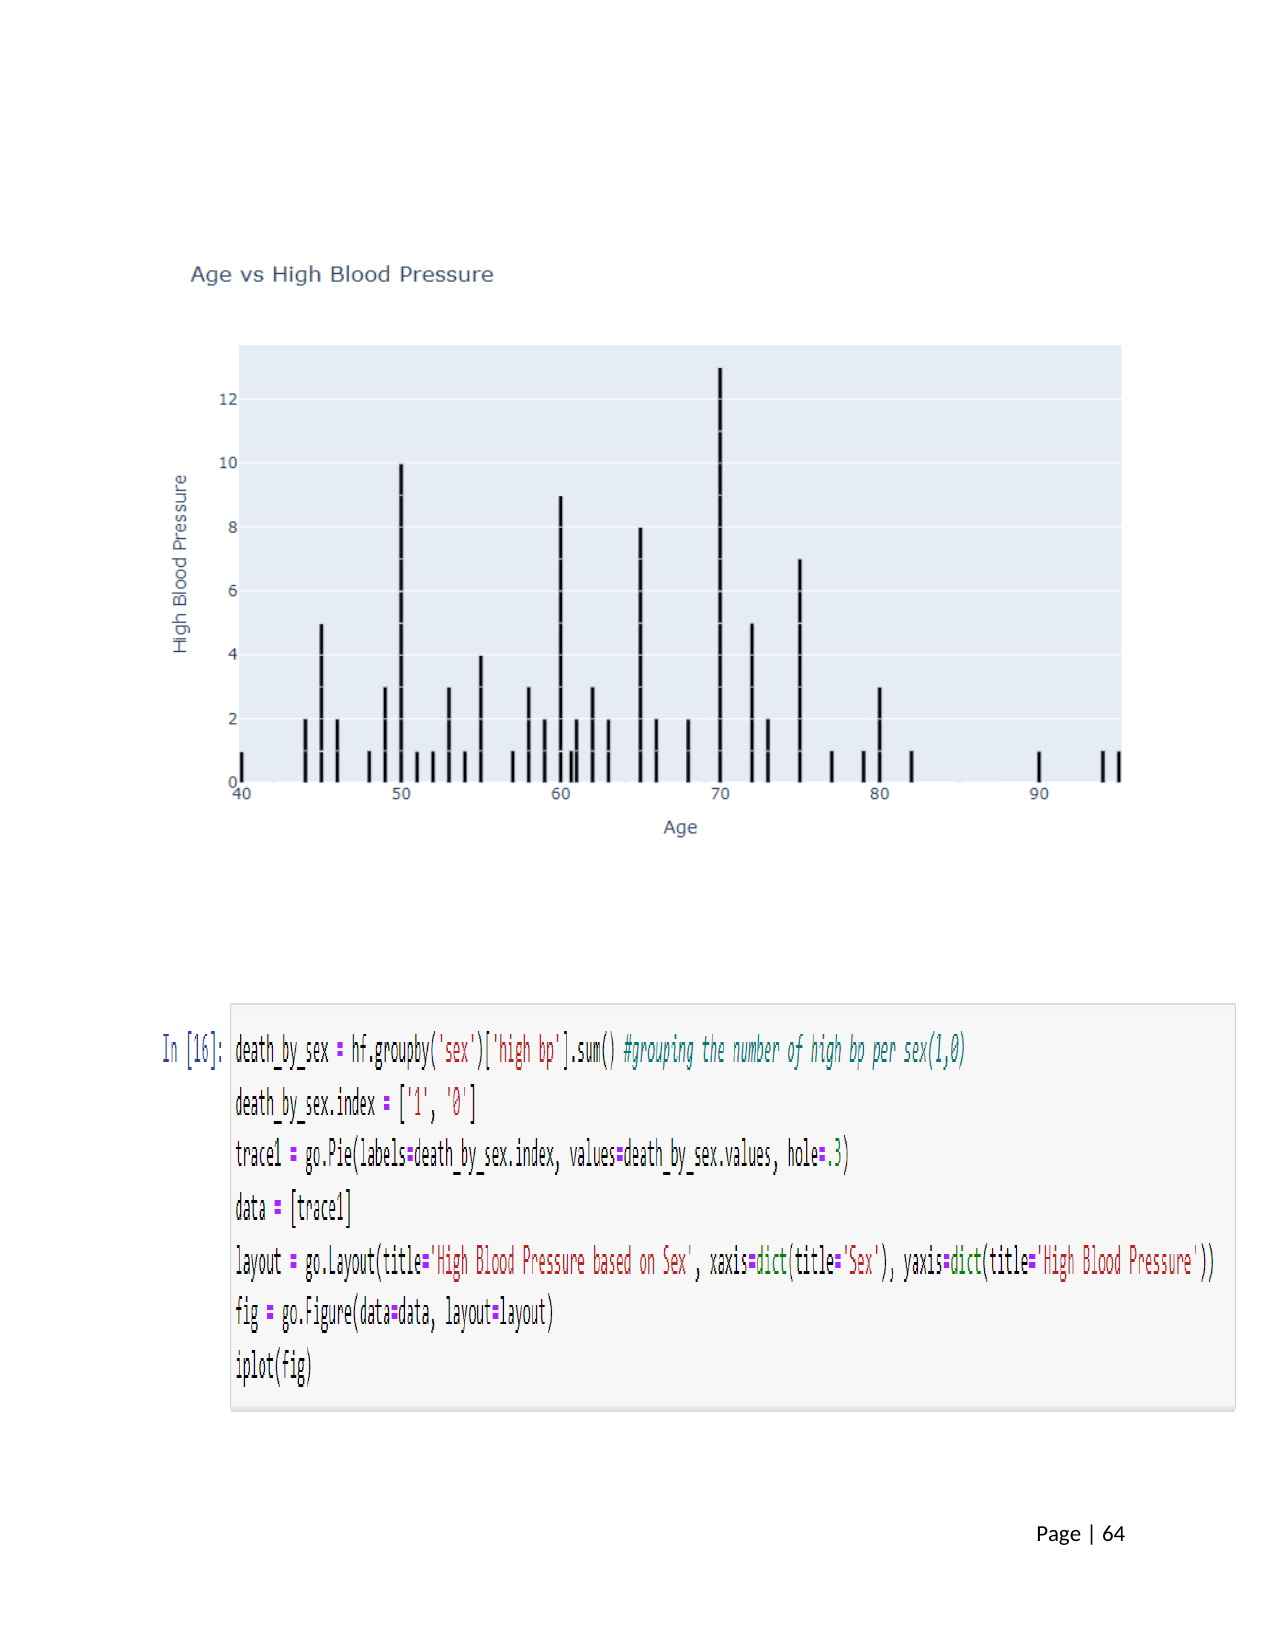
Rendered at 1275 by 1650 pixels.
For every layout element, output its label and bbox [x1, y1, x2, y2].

picture [150, 240, 1229, 878]
picture [150, 1003, 1252, 1435]
